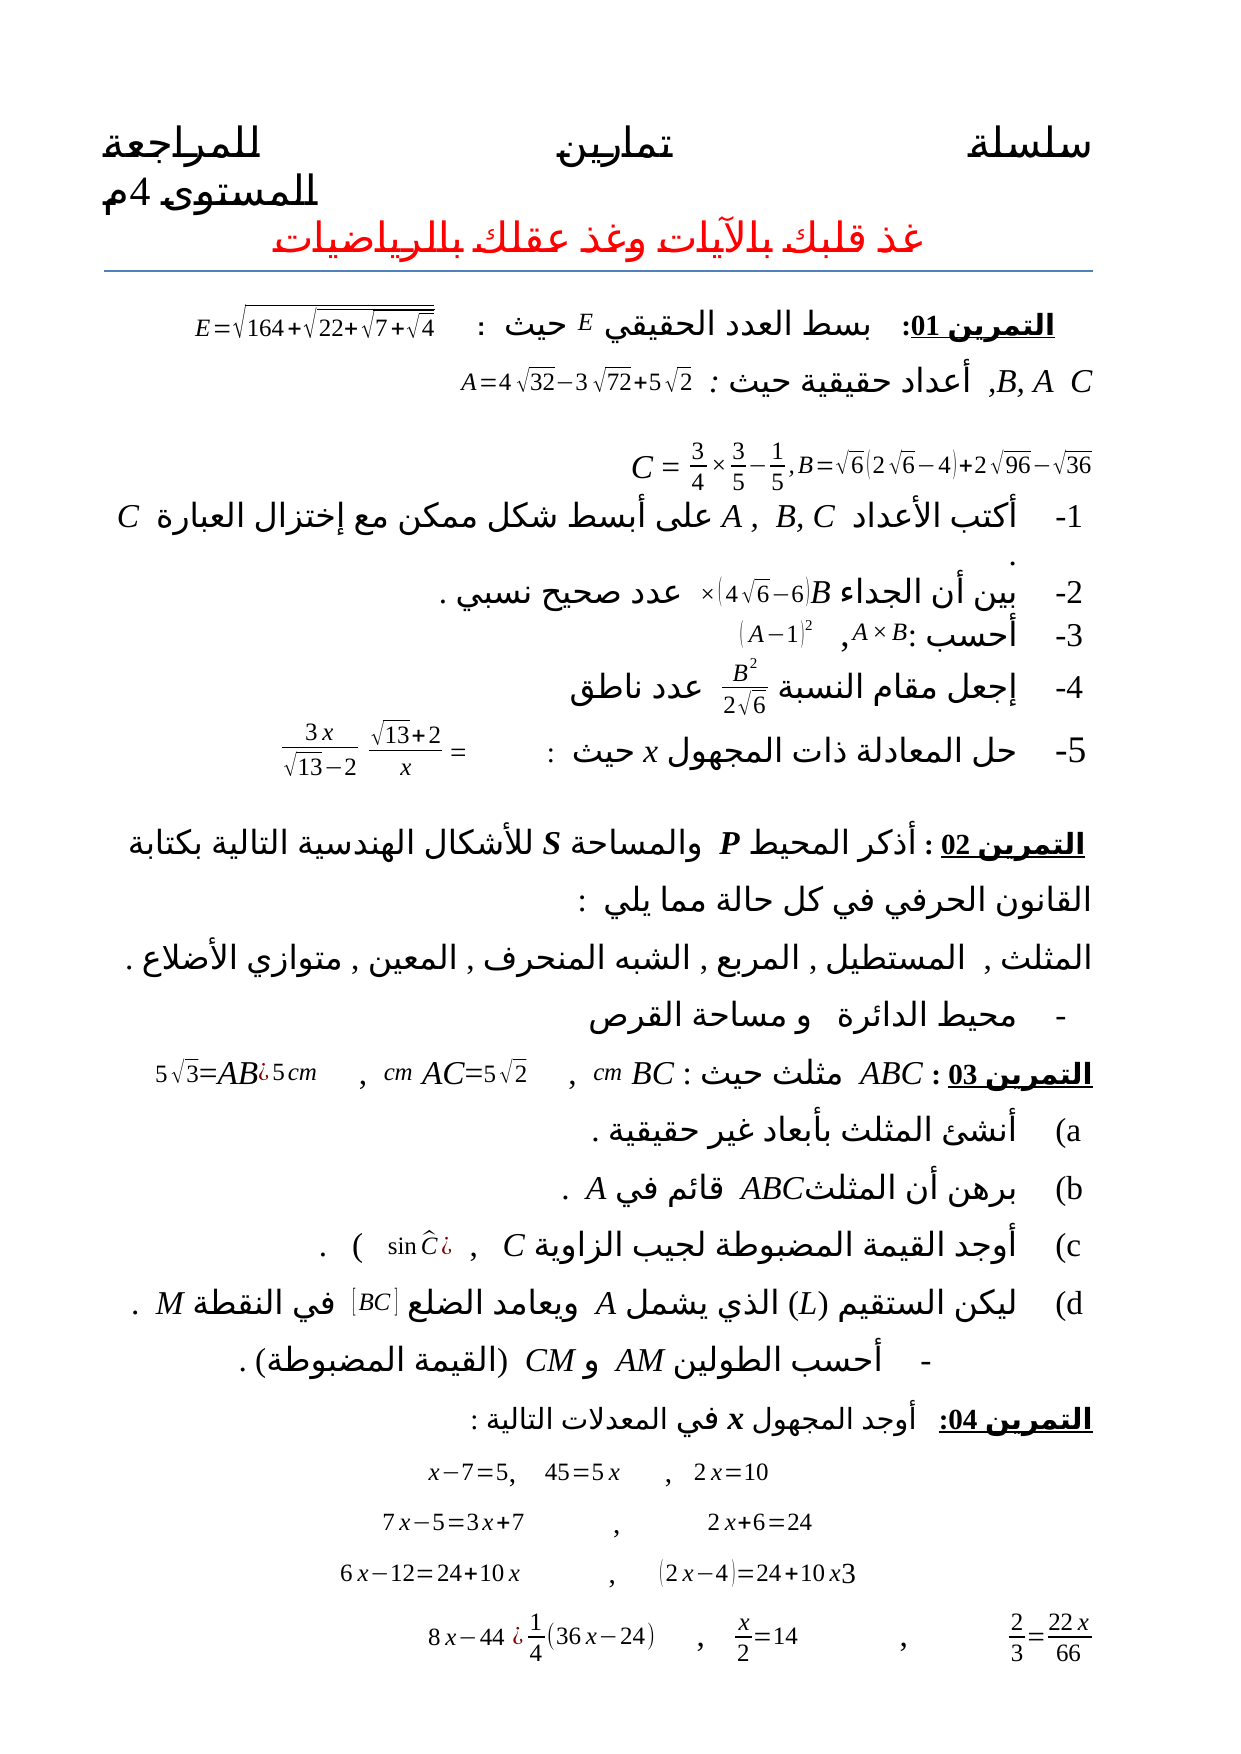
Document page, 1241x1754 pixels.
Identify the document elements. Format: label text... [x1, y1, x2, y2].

title سلسلة تمارين للمراجعة المستوى 4م [103, 118, 1093, 214]
text , , [103, 1456, 1093, 1489]
list أحسب :, [103, 611, 1055, 654]
list برهن أن المثلثABC قائم في A . [103, 1168, 1055, 1206]
text التمرين 01: بسط العدد الحقيقي حيث : [103, 303, 1055, 342]
text التمرين 02 : أذكر المحيط P والمساحة S للأشكال الهندسية التالية بكتابة القانون الحرفي في كل حالة مما يلي : [103, 823, 1093, 919]
list حل المعادلة ذات المجهول x حيث : = [103, 719, 1055, 780]
text B, A C, أعداد حقيقية حيث : [103, 361, 1093, 400]
list أوجد القيمة المضبوطة لجيب الزاوية C , ) . [103, 1226, 1055, 1264]
list بين أن الجداء B عدد صحيح نسبي . [103, 573, 1055, 611]
list أكتب الأعداد A , B, C على أبسط شكل ممكن مع إختزال العبارة C . [103, 496, 1055, 573]
title غذ قلبك بالآيات وغذ عقلك بالرياضيات [103, 214, 1093, 272]
list ليكن الستقيم (L) الذي يشمل A ويعامد الضلع في النقطة M . [103, 1283, 1055, 1321]
list محيط الدائرة و مساحة القرص [103, 996, 1055, 1034]
text , [103, 1506, 1093, 1539]
list أنشئ المثلث بأبعاد غير حقيقية . [103, 1111, 1055, 1149]
text التمرين 03 : ABC مثلث حيث : AB , AC= , BC= [103, 1053, 1093, 1091]
text C = [103, 437, 1093, 496]
text التمرين 04: أوجد المجهول x في المعدلات التالية : [103, 1398, 1093, 1436]
list إجعل مقام النسبة عدد ناطق [103, 654, 1055, 719]
text المثلث , المستطيل , المربع , الشبه المنحرف , المعين , متوازي الأضلاع . [103, 938, 1093, 976]
text , , [103, 1606, 1093, 1669]
text 3 , [103, 1556, 1093, 1590]
list أحسب الطولين AM و CM (القيمة المضبوطة) . [103, 1341, 1055, 1379]
